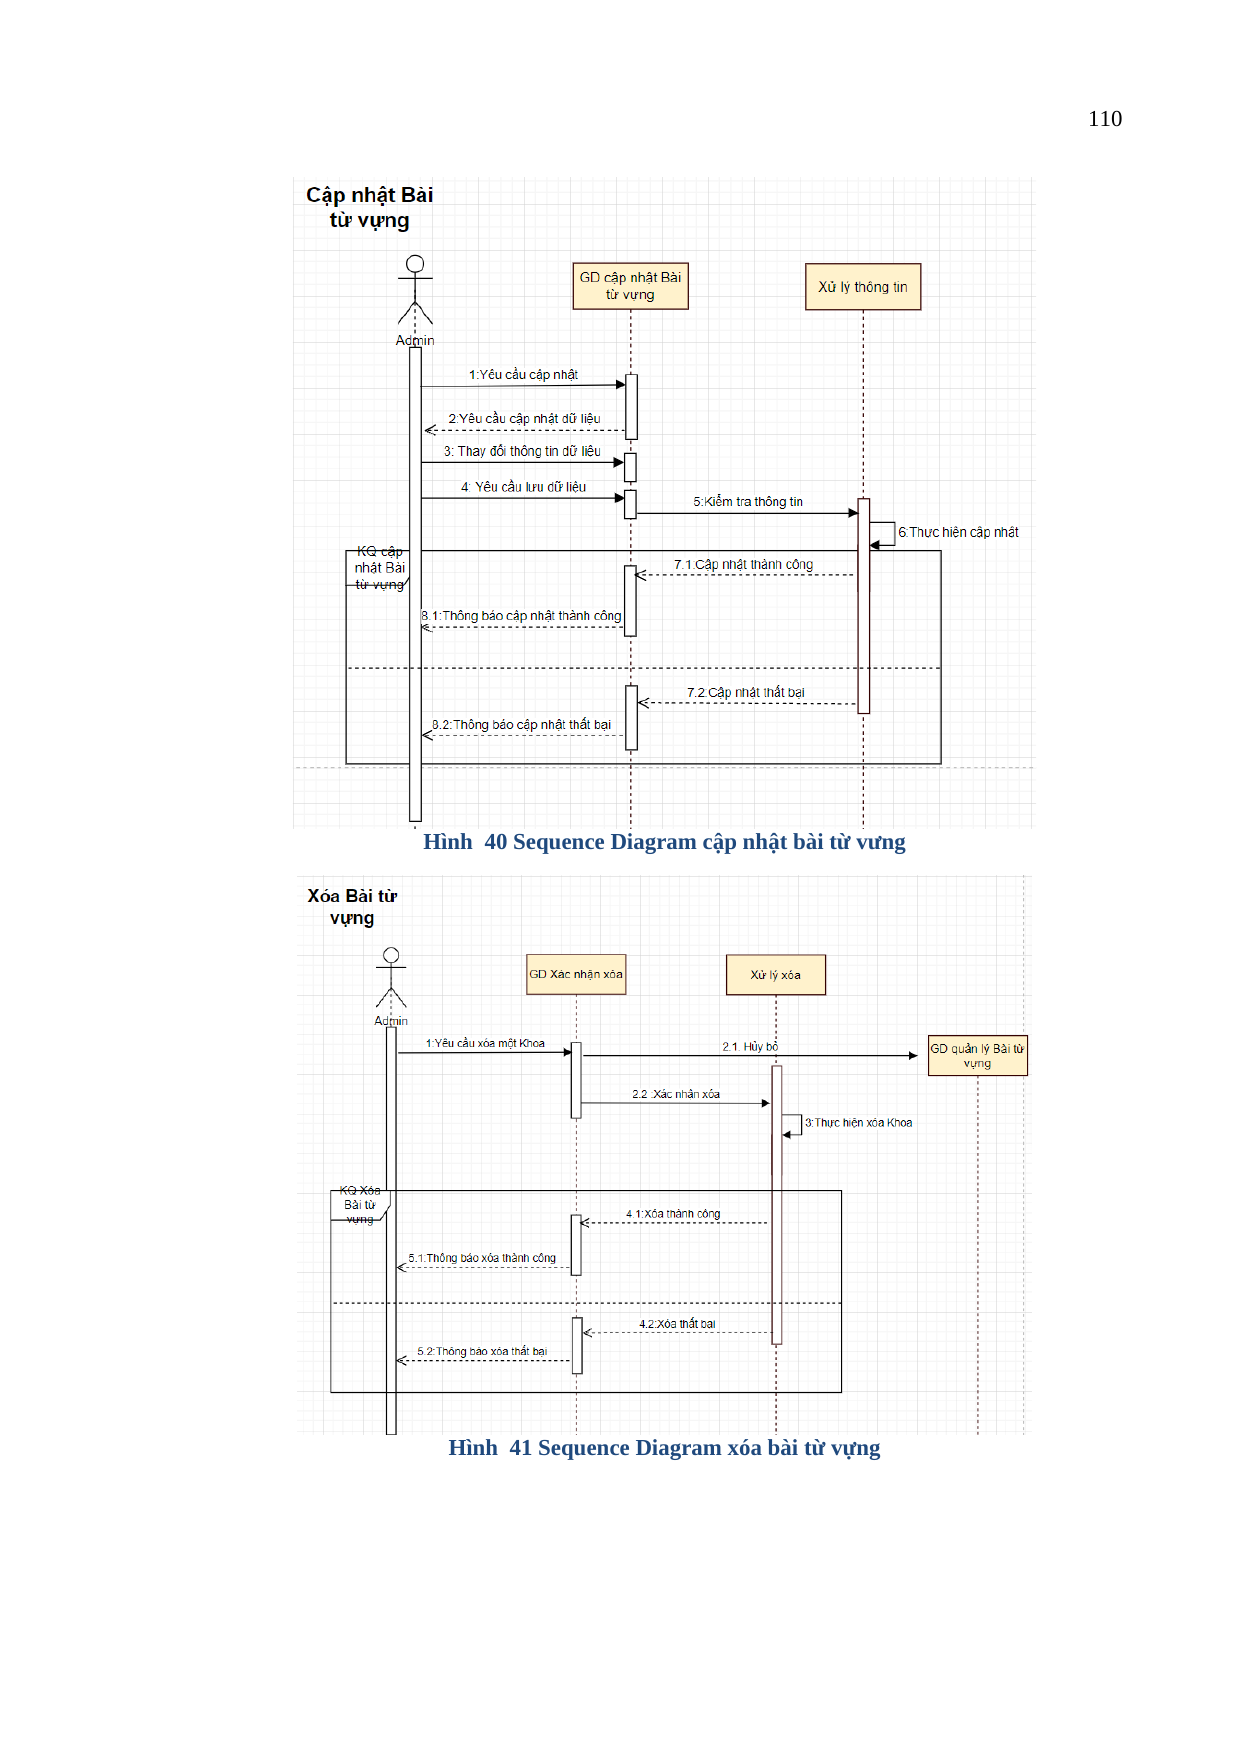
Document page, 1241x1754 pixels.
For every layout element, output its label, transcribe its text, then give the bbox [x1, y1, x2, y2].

text Hình 41 Sequence Diagram xóa bài từ vựng [207, 1434, 1122, 1461]
text Hình 40 Sequence Diagram cập nhật bài từ vưng [207, 828, 1122, 855]
picture [292, 177, 1037, 829]
picture [297, 875, 1032, 1435]
